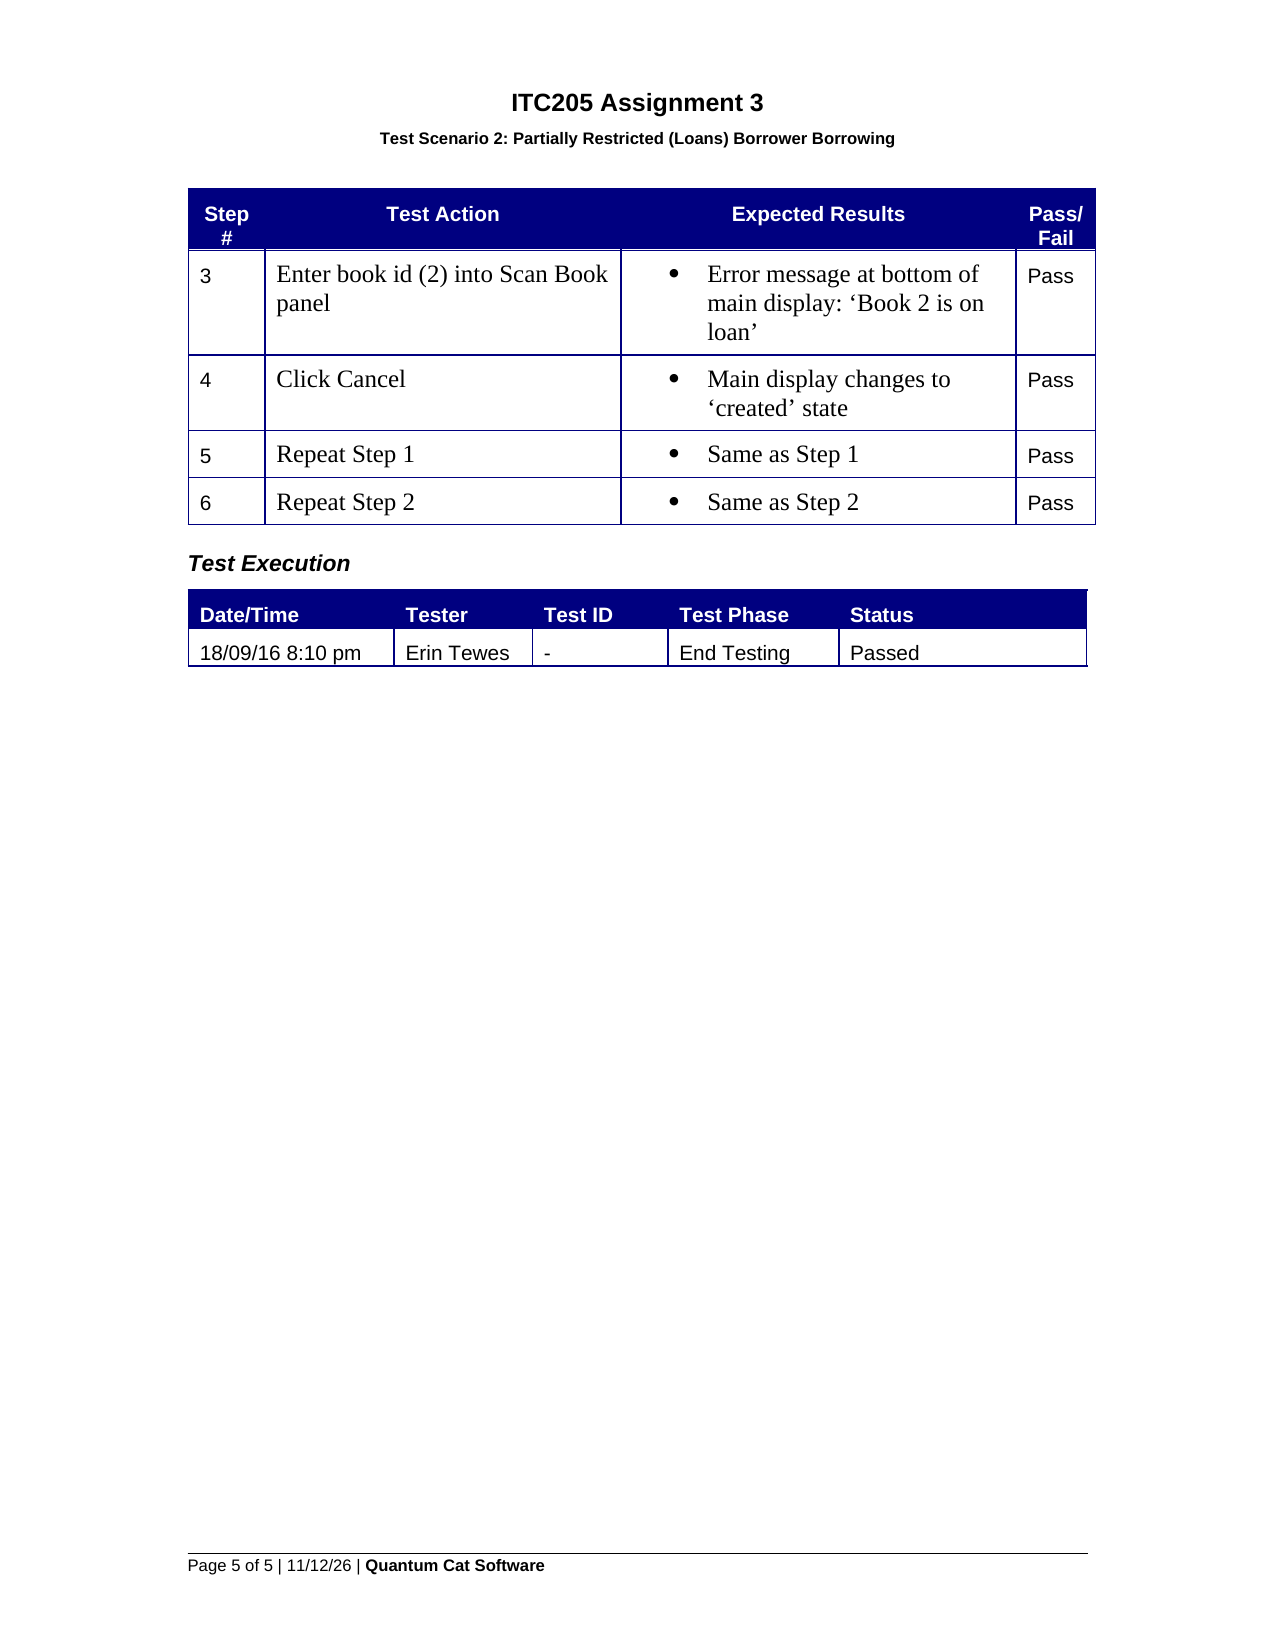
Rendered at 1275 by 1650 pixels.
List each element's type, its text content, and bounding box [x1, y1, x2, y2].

table_cell 4 [189, 356, 264, 430]
table_cell Repeat Step 1 [266, 431, 620, 477]
table_cell 18/09/16 8:10 pm [189, 629, 393, 665]
table_cell Repeat Step 2 [266, 478, 620, 524]
table_header Tester [395, 591, 532, 627]
table_cell Pass [1017, 356, 1095, 430]
table_header Date/Time [189, 591, 393, 627]
table_header Test Action [266, 189, 620, 249]
table_header Test Phase [669, 591, 838, 627]
table_cell 5 [189, 431, 264, 477]
table_cell Same as Step 1 [622, 431, 1015, 477]
table_cell 3 [189, 251, 264, 354]
table_cell Main display changes to ‘created’ state [622, 356, 1015, 430]
table_header Step # [189, 189, 264, 249]
table_cell Pass [1017, 478, 1095, 524]
subtitle Test Execution [187, 550, 1087, 577]
table_cell Error message at bottom of main display: ‘Book 2 is on loan’ [622, 251, 1015, 354]
table_header Pass/ Fail [1017, 189, 1095, 249]
table_cell Click Cancel [266, 356, 620, 430]
table_header Status [840, 591, 1086, 627]
table_header Test ID [533, 591, 667, 627]
table_cell End Testing [669, 629, 838, 665]
table_header Expected Results [622, 189, 1015, 249]
table_cell Pass [1017, 431, 1095, 477]
table_cell Enter book id (2) into Scan Book panel [266, 251, 620, 354]
table_cell Pass [1017, 251, 1095, 354]
table_cell Same as Step 2 [622, 478, 1015, 524]
table_cell 6 [189, 478, 264, 524]
table_cell - [533, 629, 667, 665]
table_cell Passed [840, 629, 1086, 665]
table_cell Erin Tewes [395, 629, 532, 665]
